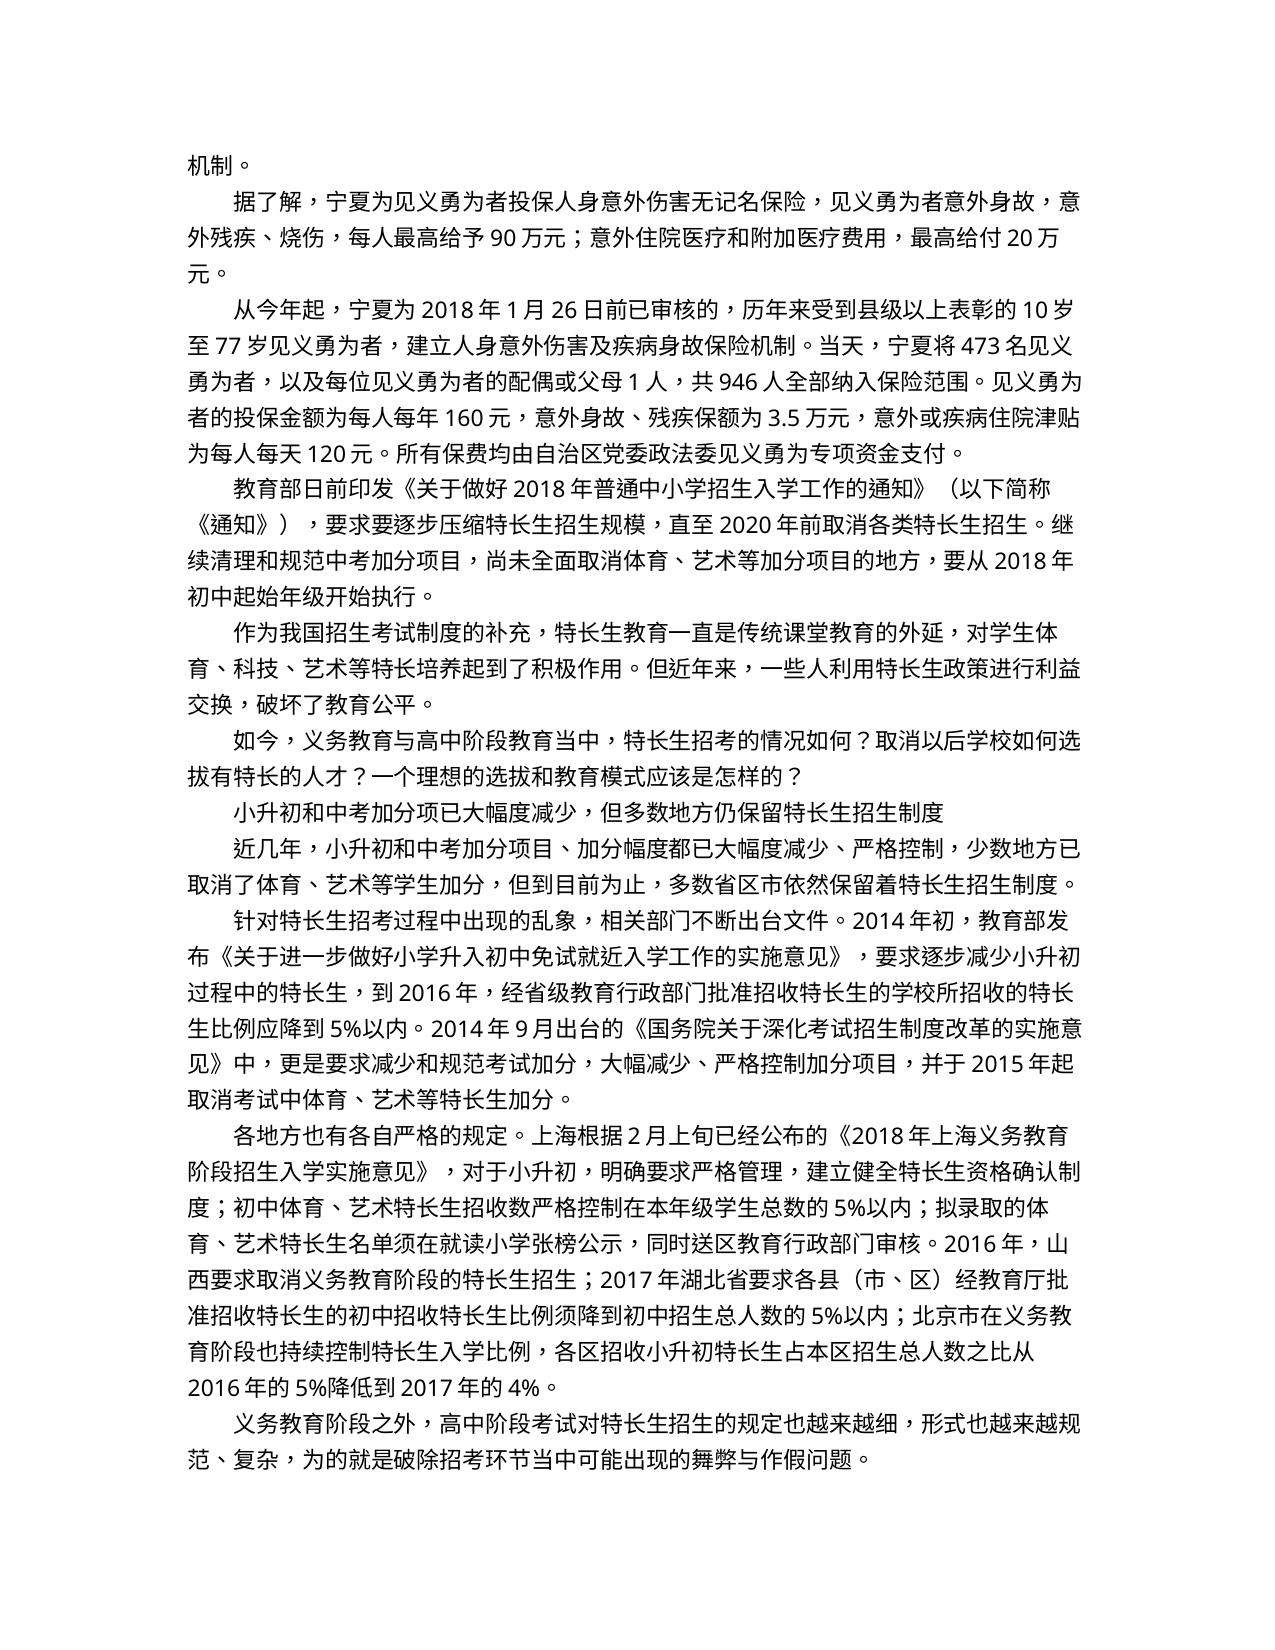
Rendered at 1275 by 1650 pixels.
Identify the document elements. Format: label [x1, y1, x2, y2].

text [187, 150, 1087, 1475]
